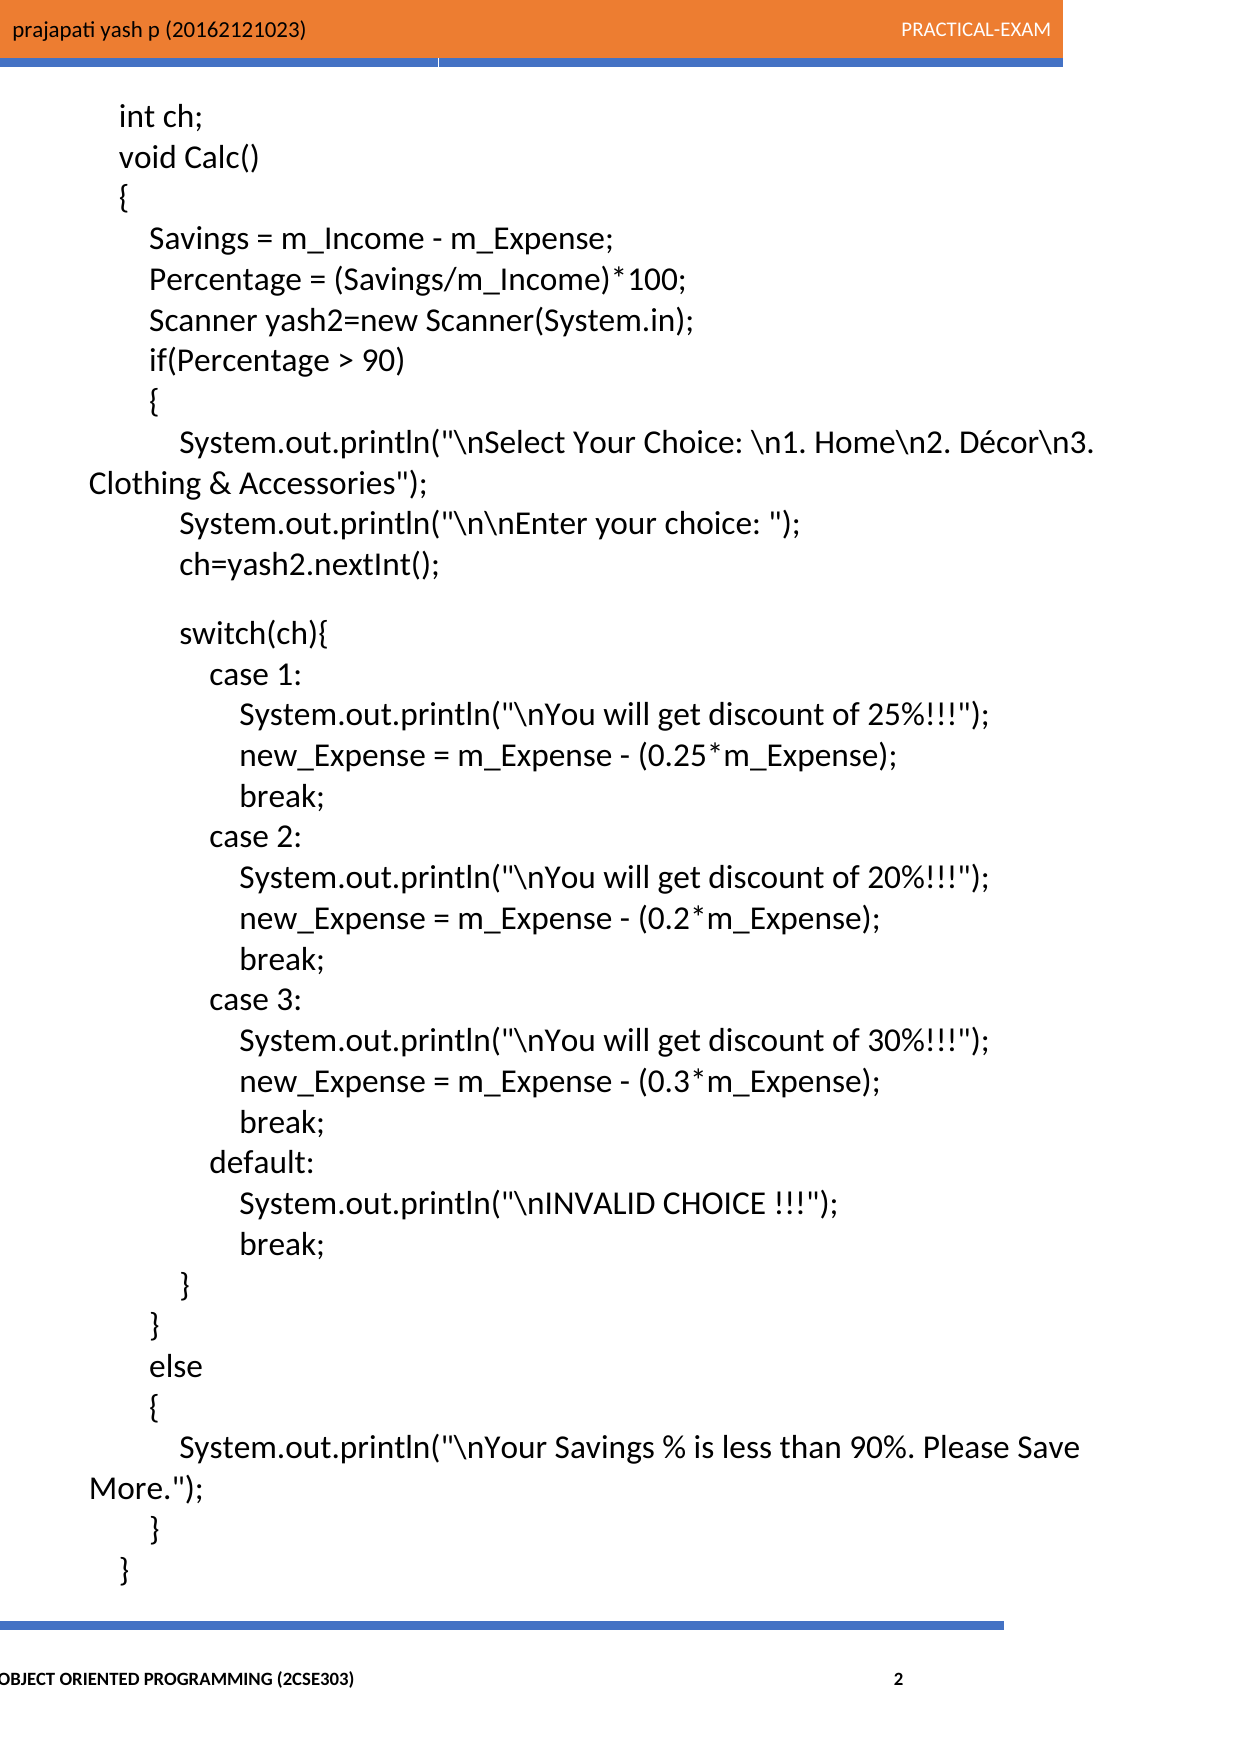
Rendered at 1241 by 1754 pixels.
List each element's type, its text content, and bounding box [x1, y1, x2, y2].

text else [89, 1345, 1152, 1386]
text System.out.println("\nYou will get discount of 30%!!!"); [89, 1019, 1152, 1060]
text new_Expense = m_Expense - (0.3*m_Expense); [89, 1060, 1152, 1101]
text if(Percentage > 90) [89, 339, 1152, 380]
text Percentage = (Savings/m_Income)*100; [89, 258, 1152, 299]
text break; [89, 775, 1152, 816]
text default: [89, 1141, 1152, 1182]
text void Calc() [89, 136, 1152, 177]
text case 3: [89, 978, 1152, 1019]
text System.out.println("\nYou will get discount of 25%!!!"); [89, 693, 1152, 734]
text break; [89, 1223, 1152, 1263]
text int ch; [89, 95, 1152, 136]
text System.out.println("\nINVALID CHOICE !!!"); [89, 1182, 1152, 1223]
text System.out.println("\nSelect Your Choice: \n1. Home\n2. Décor\n3. Clothing & Accessories"); [89, 421, 1152, 502]
text break; [89, 1101, 1152, 1141]
text switch(ch){ [89, 612, 1152, 653]
text } [89, 1263, 1152, 1304]
text System.out.println("\n\nEnter your choice: "); [89, 502, 1152, 543]
text System.out.println("\nYou will get discount of 20%!!!"); [89, 856, 1152, 897]
text { [89, 380, 1152, 421]
text case 1: [89, 653, 1152, 693]
text System.out.println("\nYour Savings % is less than 90%. Please Save More."); [89, 1426, 1152, 1508]
text } [89, 1508, 1152, 1549]
text new_Expense = m_Expense - (0.25*m_Expense); [89, 734, 1152, 775]
text { [89, 177, 1152, 217]
text Scanner yash2=new Scanner(System.in); [89, 299, 1152, 339]
text } [89, 1549, 1152, 1589]
text { [89, 1386, 1152, 1426]
text } [89, 1304, 1152, 1345]
text ch=yash2.nextInt(); [89, 543, 1152, 584]
text new_Expense = m_Expense - (0.2*m_Expense); [89, 897, 1152, 938]
text Savings = m_Income - m_Expense; [89, 217, 1152, 258]
text case 2: [89, 816, 1152, 856]
text break; [89, 938, 1152, 978]
